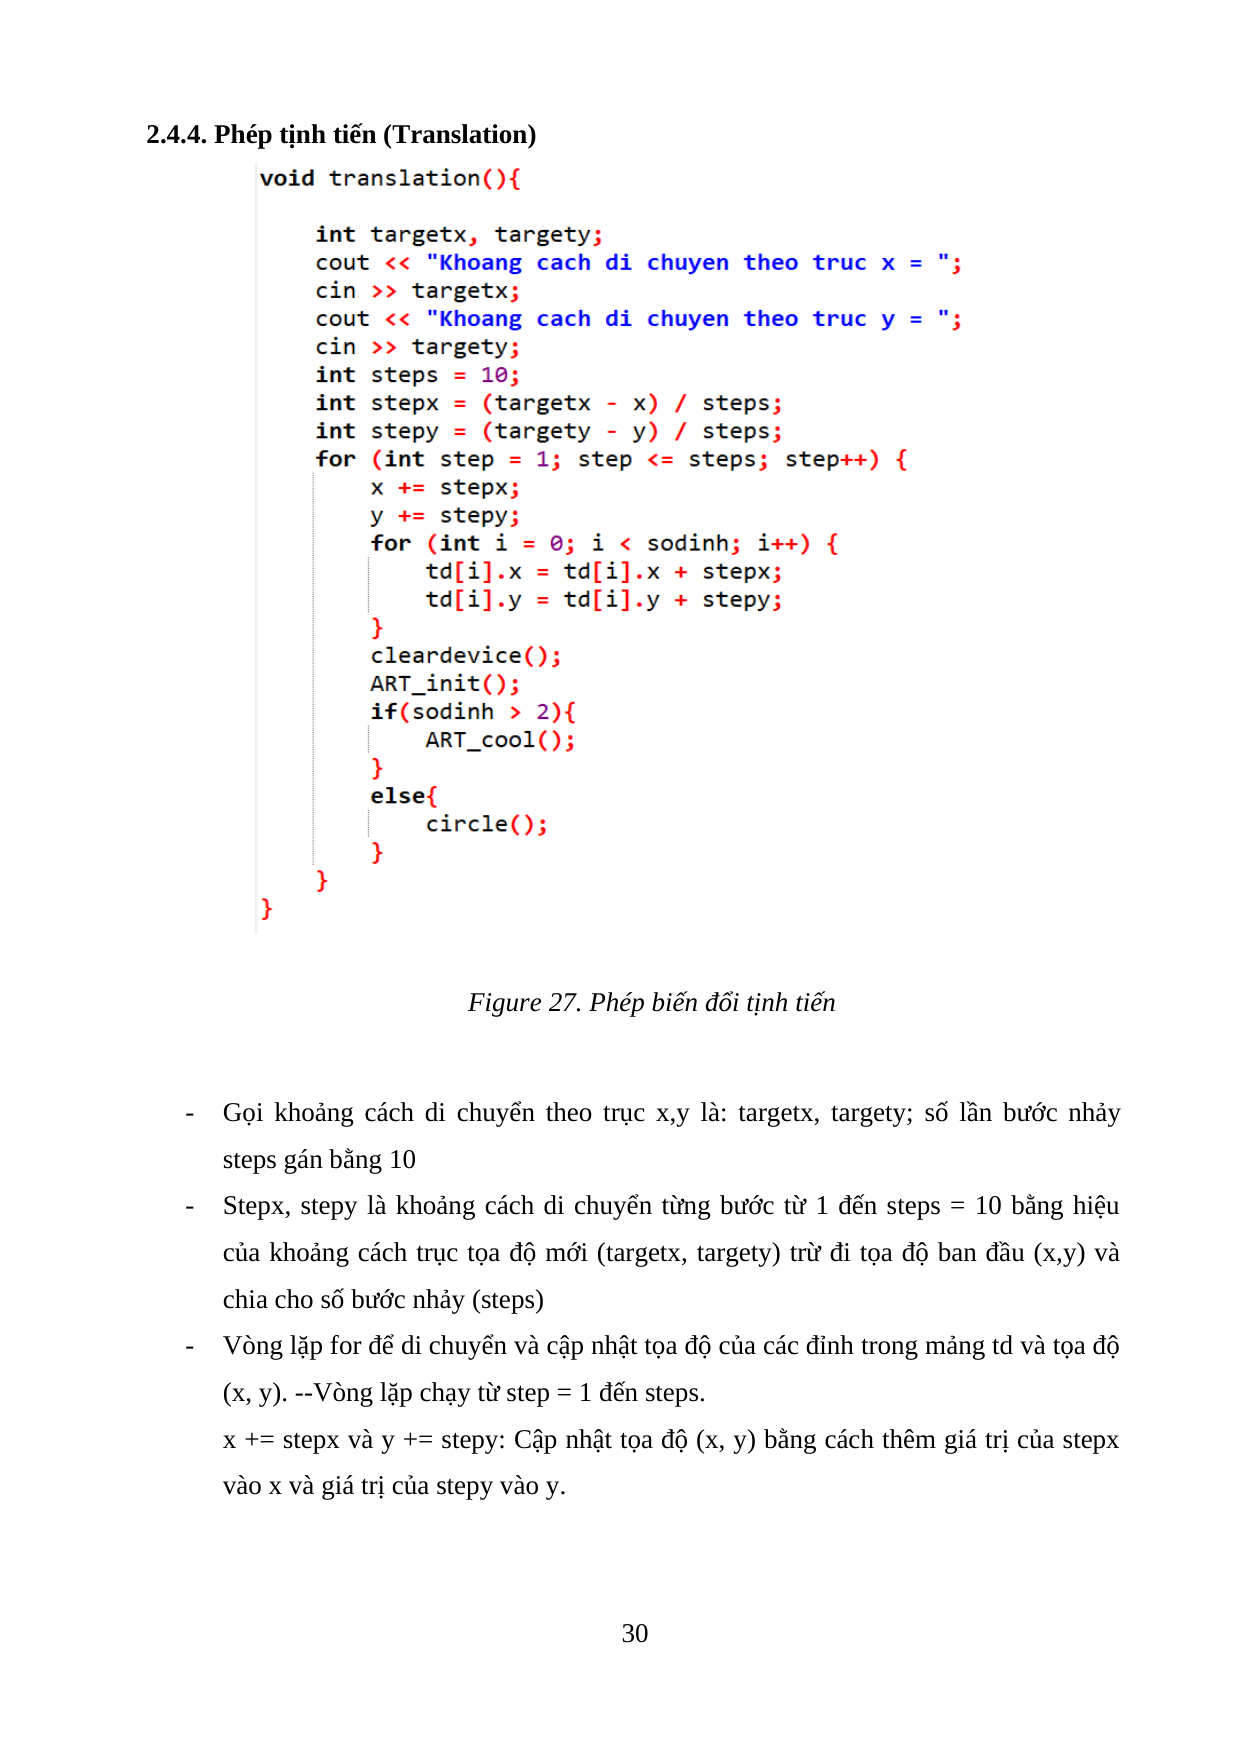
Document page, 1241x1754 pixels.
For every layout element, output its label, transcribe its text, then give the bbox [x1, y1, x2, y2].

subtitle 2.4.4. Phép tịnh tiến (Translation) [146, 118, 1122, 149]
list Stepx, stepy là khoảng cách di chuyển từng bước từ 1 đến steps = 10 bằng hiệu của khoảng cách trục tọa độ mới (targetx, targety) trừ đi tọa độ ban đầu (x,y) và chia cho số bước nhảy (steps) [185, 1189, 1122, 1314]
list Vòng lặp for để di chuyển và cập nhật tọa độ của các đỉnh trong mảng td và tọa độ (x, y). --Vòng lặp chạy từ step = 1 đến steps. [185, 1329, 1122, 1407]
list Gọi khoảng cách di chuyển theo trục x,y là: targetx, targety; số lần bước nhảy steps gán bằng 10 [185, 1096, 1122, 1174]
list x += stepx và y += stepy: Cập nhật tọa độ (x, y) bằng cách thêm giá trị của stepx vào x và giá trị của stepy vào y. [223, 1423, 1122, 1501]
picture [254, 163, 1015, 934]
